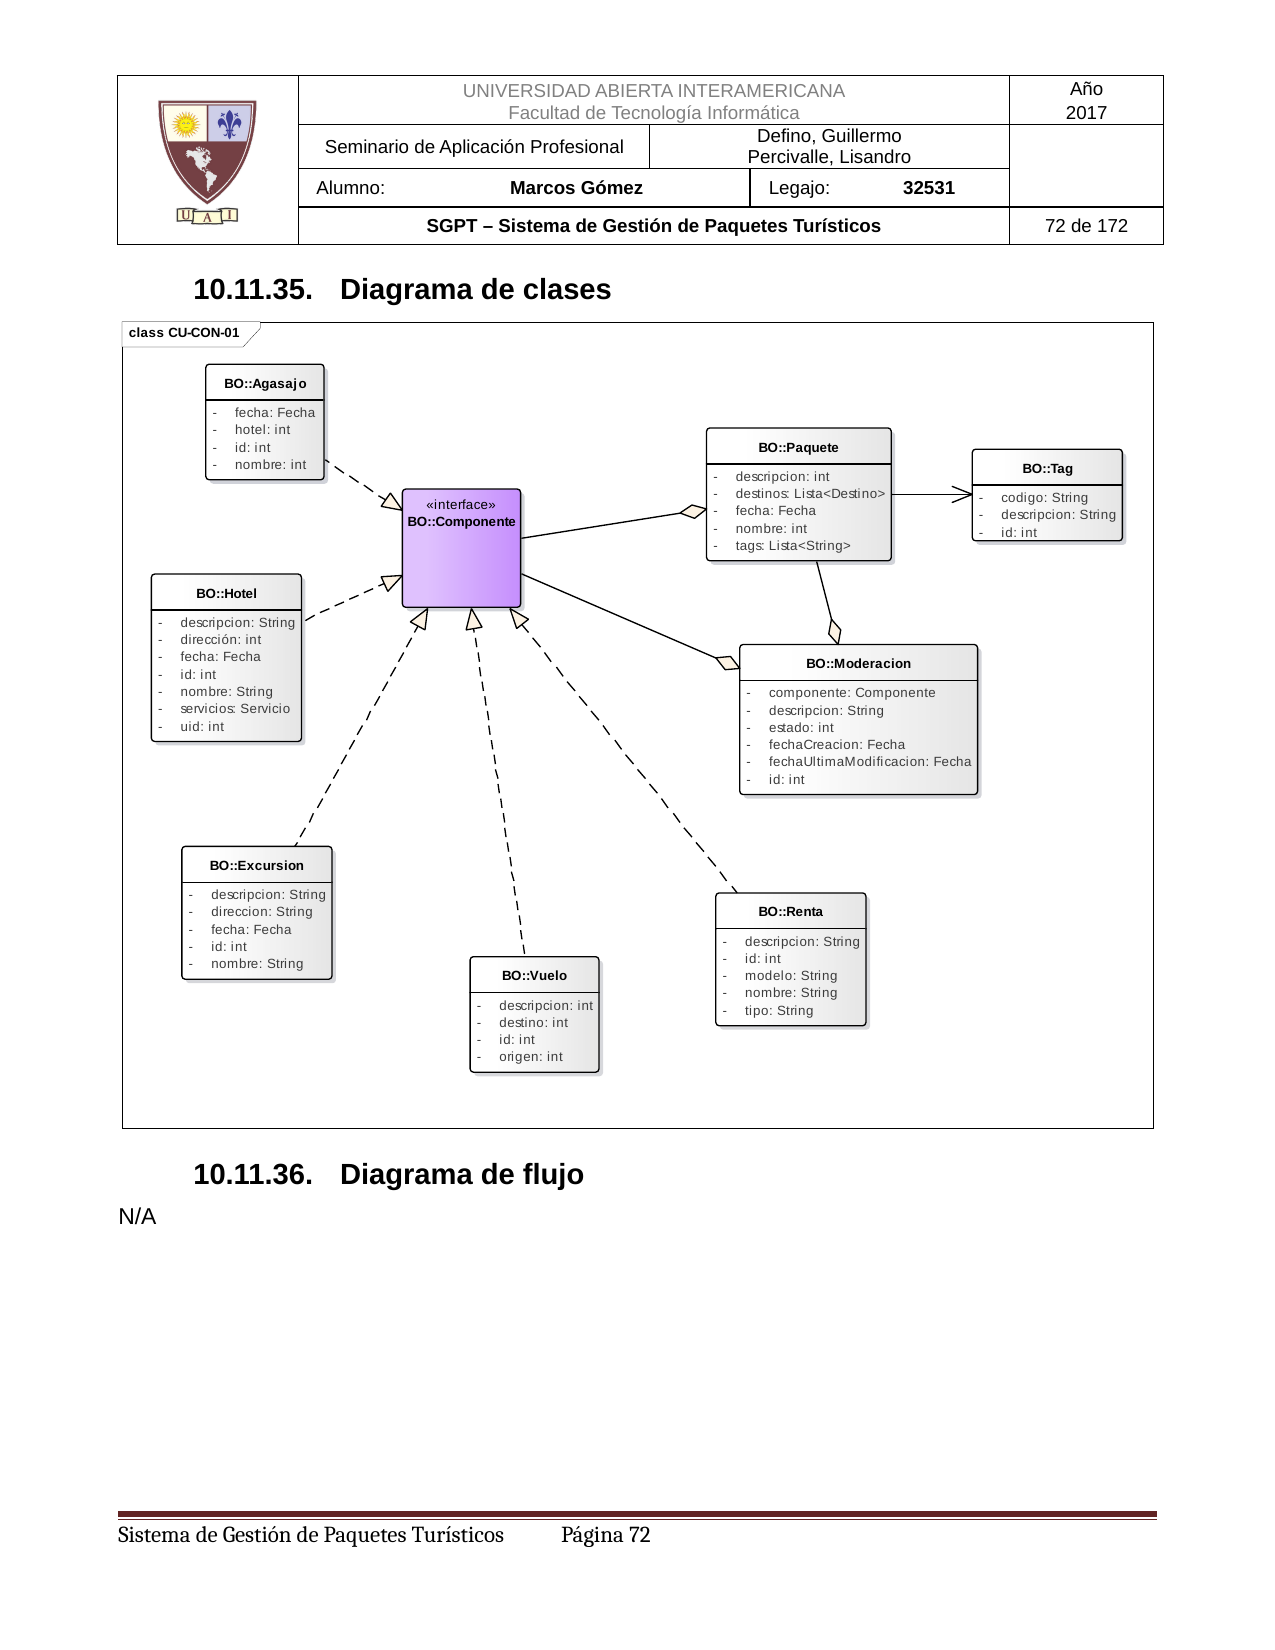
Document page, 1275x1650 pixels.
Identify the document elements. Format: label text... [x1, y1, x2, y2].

subtitle Diagrama de flujo [193, 1157, 1157, 1191]
subtitle Diagrama de clases [193, 272, 1157, 305]
picture [136, 91, 280, 229]
text N/A [118, 1203, 1157, 1229]
